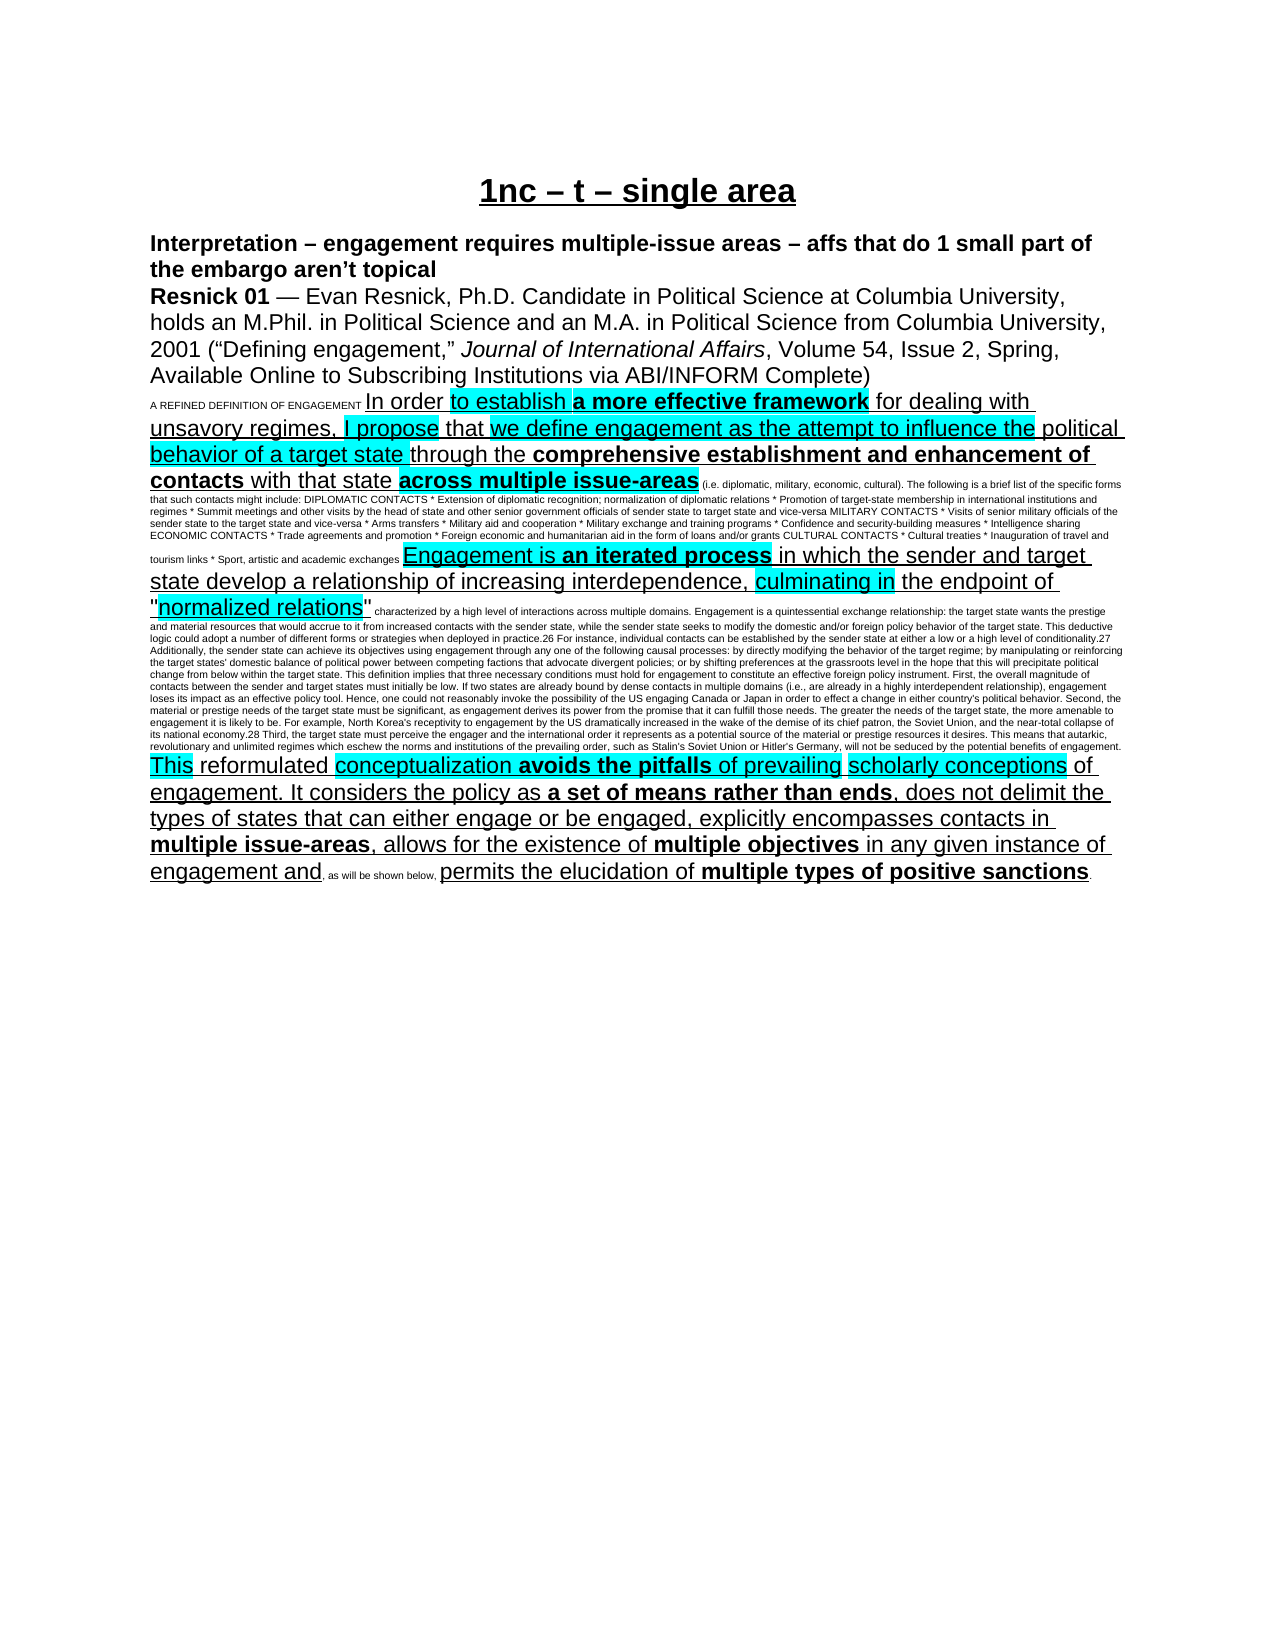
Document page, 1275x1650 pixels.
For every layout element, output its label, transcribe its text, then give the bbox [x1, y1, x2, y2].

subtitle Interpretation – engagement requires multiple-issue areas – affs that do 1 small part of the embargo aren’t topical [150, 230, 1125, 283]
text Resnick 01 — Evan Resnick, Ph.D. Candidate in Political Science at Columbia University, holds an M.Phil. in Political Science and an M.A. in Political Science from Columbia University, 2001 (“Defining engagement,” Journal of International Affairs, Volume 54, Issue 2, Spring, Available Online to Subscribing Institutions via ABI/INFORM Complete) [150, 283, 1125, 388]
text A REFINED DEFINITION OF ENGAGEMENT In order to establish a more effective framework for dealing with unsavory regimes, I propose that we define engagement as the attempt to influence the political behavior of a target state through the comprehensive establishment and enhancement of contacts with that state across multiple issue-areas (i.e. diplomatic, military, economic, cultural). The following is a brief list of the specific forms that such contacts might include: DIPLOMATIC CONTACTS * Extension of diplomatic recognition; normalization of diplomatic relations * Promotion of target-state membership in international institutions and regimes * Summit meetings and other visits by the head of state and other senior government officials of sender state to target state and vice-versa MILITARY CONTACTS * Visits of senior military officials of the sender state to the target state and vice-versa * Arms transfers * Military aid and cooperation * Military exchange and training programs * Confidence and security-building measures * Intelligence sharing ECONOMIC CONTACTS * Trade agreements and promotion * Foreign economic and humanitarian aid in the form of loans and/or grants CULTURAL CONTACTS * Cultural treaties * Inauguration of travel and tourism links * Sport, artistic and academic exchanges Engagement is an iterated process in which the sender and target state develop a relationship of increasing interdependence, culminating in the endpoint of "normalized relations" characterized by a high level of interactions across multiple domains. Engagement is a quintessential exchange relationship: the target state wants the prestige and material resources that would accrue to it from increased contacts with the sender state, while the sender state seeks to modify the domestic and/or foreign policy behavior of the target state. This deductive logic could adopt a number of different forms or strategies when deployed in practice.26 For instance, individual contacts can be established by the sender state at either a low or a high level of conditionality.27 Additionally, the sender state can achieve its objectives using engagement through any one of the following causal processes: by directly modifying the behavior of the target regime; by manipulating or reinforcing the target states' domestic balance of political power between competing factions that advocate divergent policies; or by shifting preferences at the grassroots level in the hope that this will precipitate political change from below within the target state. This definition implies that three necessary conditions must hold for engagement to constitute an effective foreign policy instrument. First, the overall magnitude of contacts between the sender and target states must initially be low. If two states are already bound by dense contacts in multiple domains (i.e., are already in a highly interdependent relationship), engagement loses its impact as an effective policy tool. Hence, one could not reasonably invoke the possibility of the US engaging Canada or Japan in order to effect a change in either country's political behavior. Second, the material or prestige needs of the target state must be significant, as engagement derives its power from the promise that it can fulfill those needs. The greater the needs of the target state, the more amenable to engagement it is likely to be. For example, North Korea's receptivity to engagement by the US dramatically increased in the wake of the demise of its chief patron, the Soviet Union, and the near-total collapse of its national economy.28 Third, the target state must perceive the engager and the international order it represents as a potential source of the material or prestige resources it desires. This means that autarkic, revolutionary and unlimited regimes which eschew the norms and institutions of the prevailing order, such as Stalin's Soviet Union or Hitler's Germany, will not be seduced by the potential benefits of engagement. This reformulated conceptualization avoids the pitfalls of prevailing scholarly conceptions of engagement. It considers the policy as a set of means rather than ends, does not delimit the types of states that can either engage or be engaged, explicitly encompasses contacts in multiple issue-areas, allows for the existence of multiple objectives in any given instance of engagement and, as will be shown below, permits the elucidation of multiple types of positive sanctions. [150, 439, 1125, 884]
subtitle 1nc – t – single area [150, 171, 1125, 209]
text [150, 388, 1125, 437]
